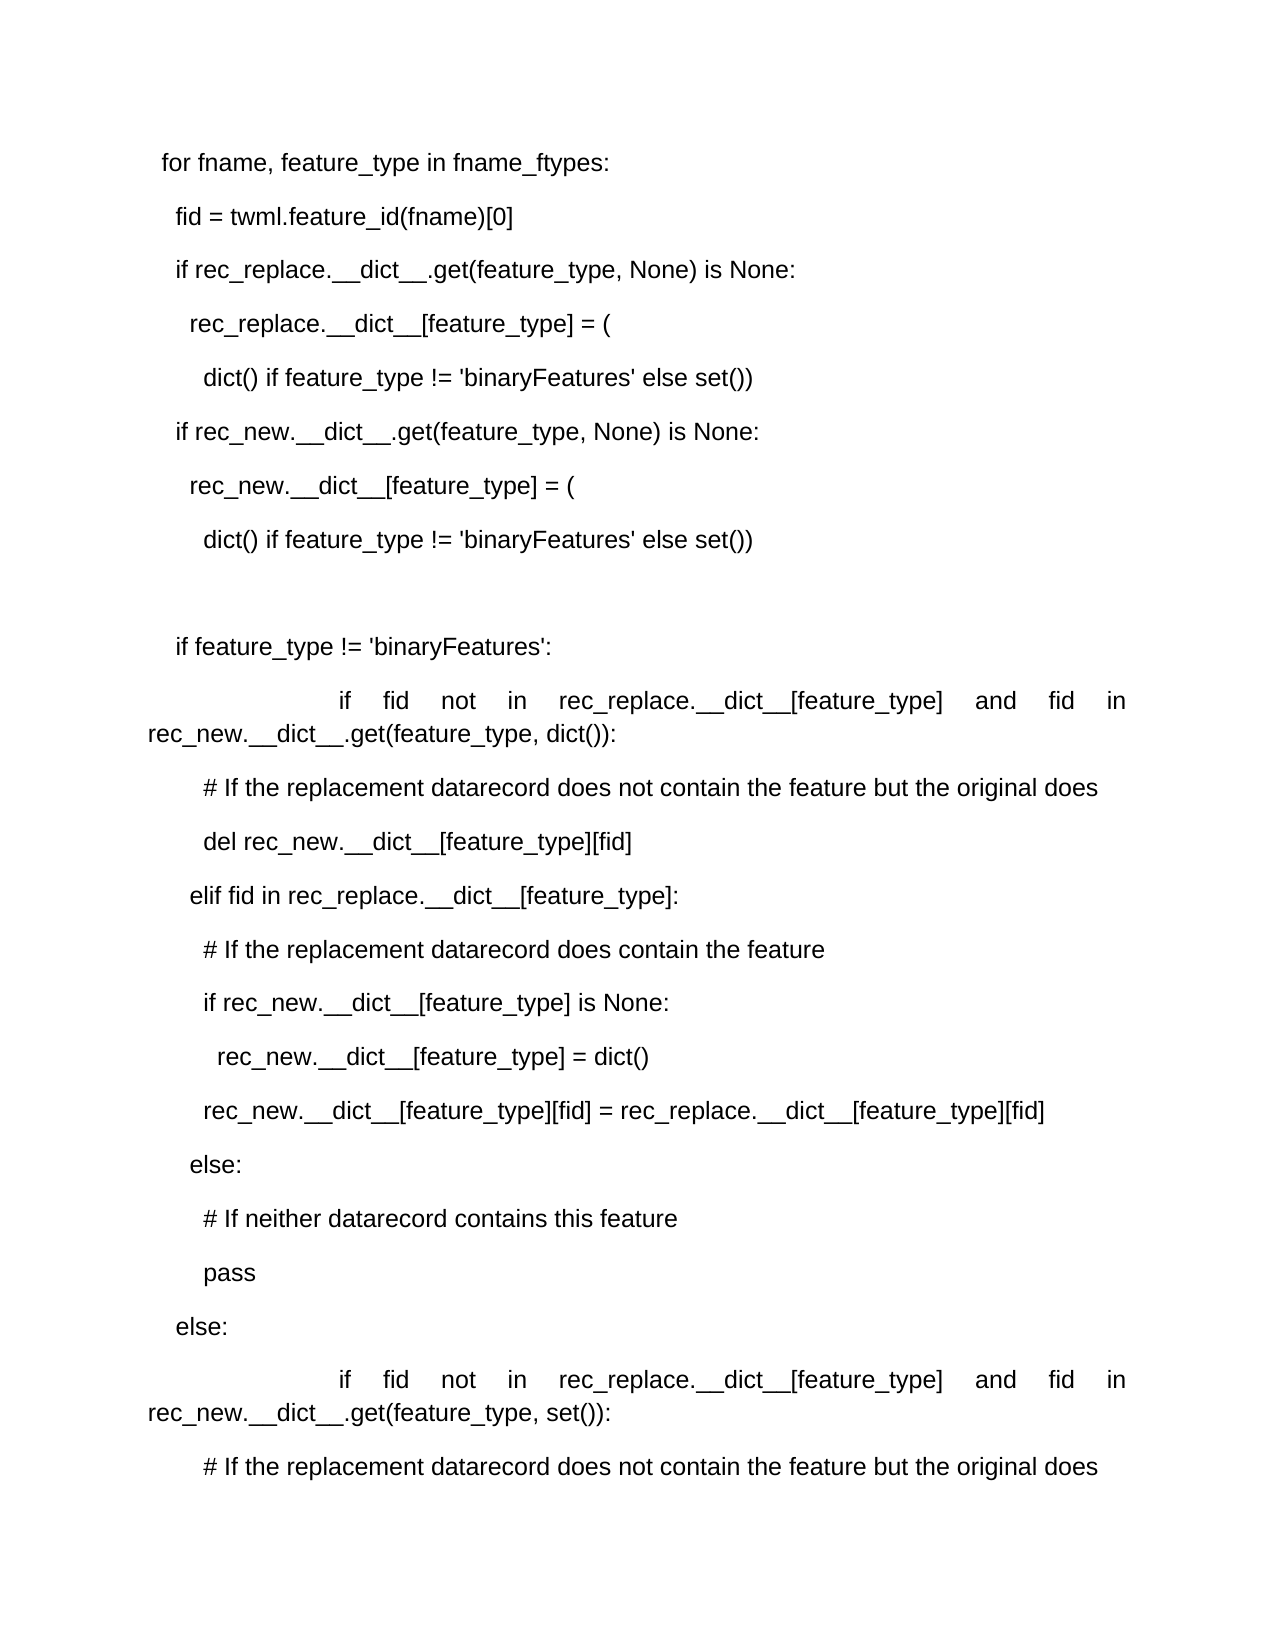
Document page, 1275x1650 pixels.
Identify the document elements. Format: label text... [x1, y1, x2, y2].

text if rec_new.__dict__[feature_type] is None: [148, 988, 1127, 1017]
text if feature_type != 'binaryFeatures': [148, 632, 1127, 661]
text rec_replace.__dict__[feature_type] = ( [148, 309, 1127, 338]
text del rec_new.__dict__[feature_type][fid] [148, 827, 1127, 856]
text if rec_new.__dict__.get(feature_type, None) is None: [148, 417, 1127, 446]
text if fid not in rec_replace.__dict__[feature_type] and fid in rec_new.__dict__.get(feature_type, set()): [148, 1365, 1127, 1427]
text dict() if feature_type != 'binaryFeatures' else set()) [148, 363, 1127, 392]
text rec_new.__dict__[feature_type] = dict() [148, 1042, 1127, 1071]
text if rec_replace.__dict__.get(feature_type, None) is None: [148, 255, 1127, 284]
text rec_new.__dict__[feature_type] = ( [148, 471, 1127, 499]
text else: [148, 1150, 1127, 1179]
text # If neither datarecord contains this feature [148, 1204, 1127, 1233]
text else: [148, 1312, 1127, 1340]
text dict() if feature_type != 'binaryFeatures' else set()) [148, 524, 1127, 553]
text # If the replacement datarecord does contain the feature [148, 934, 1127, 963]
text # If the replacement datarecord does not contain the feature but the original does [148, 1452, 1127, 1481]
text for fname, feature_type in fname_ftypes: [148, 148, 1127, 176]
text rec_new.__dict__[feature_type][fid] = rec_replace.__dict__[feature_type][fid] [148, 1096, 1127, 1125]
text fid = twml.feature_id(fname)[0] [148, 201, 1127, 230]
text if fid not in rec_replace.__dict__[feature_type] and fid in rec_new.__dict__.get(feature_type, dict()): [148, 686, 1127, 748]
text elif fid in rec_replace.__dict__[feature_type]: [148, 881, 1127, 909]
text # If the replacement datarecord does not contain the feature but the original does [148, 773, 1127, 802]
text pass [148, 1258, 1127, 1286]
